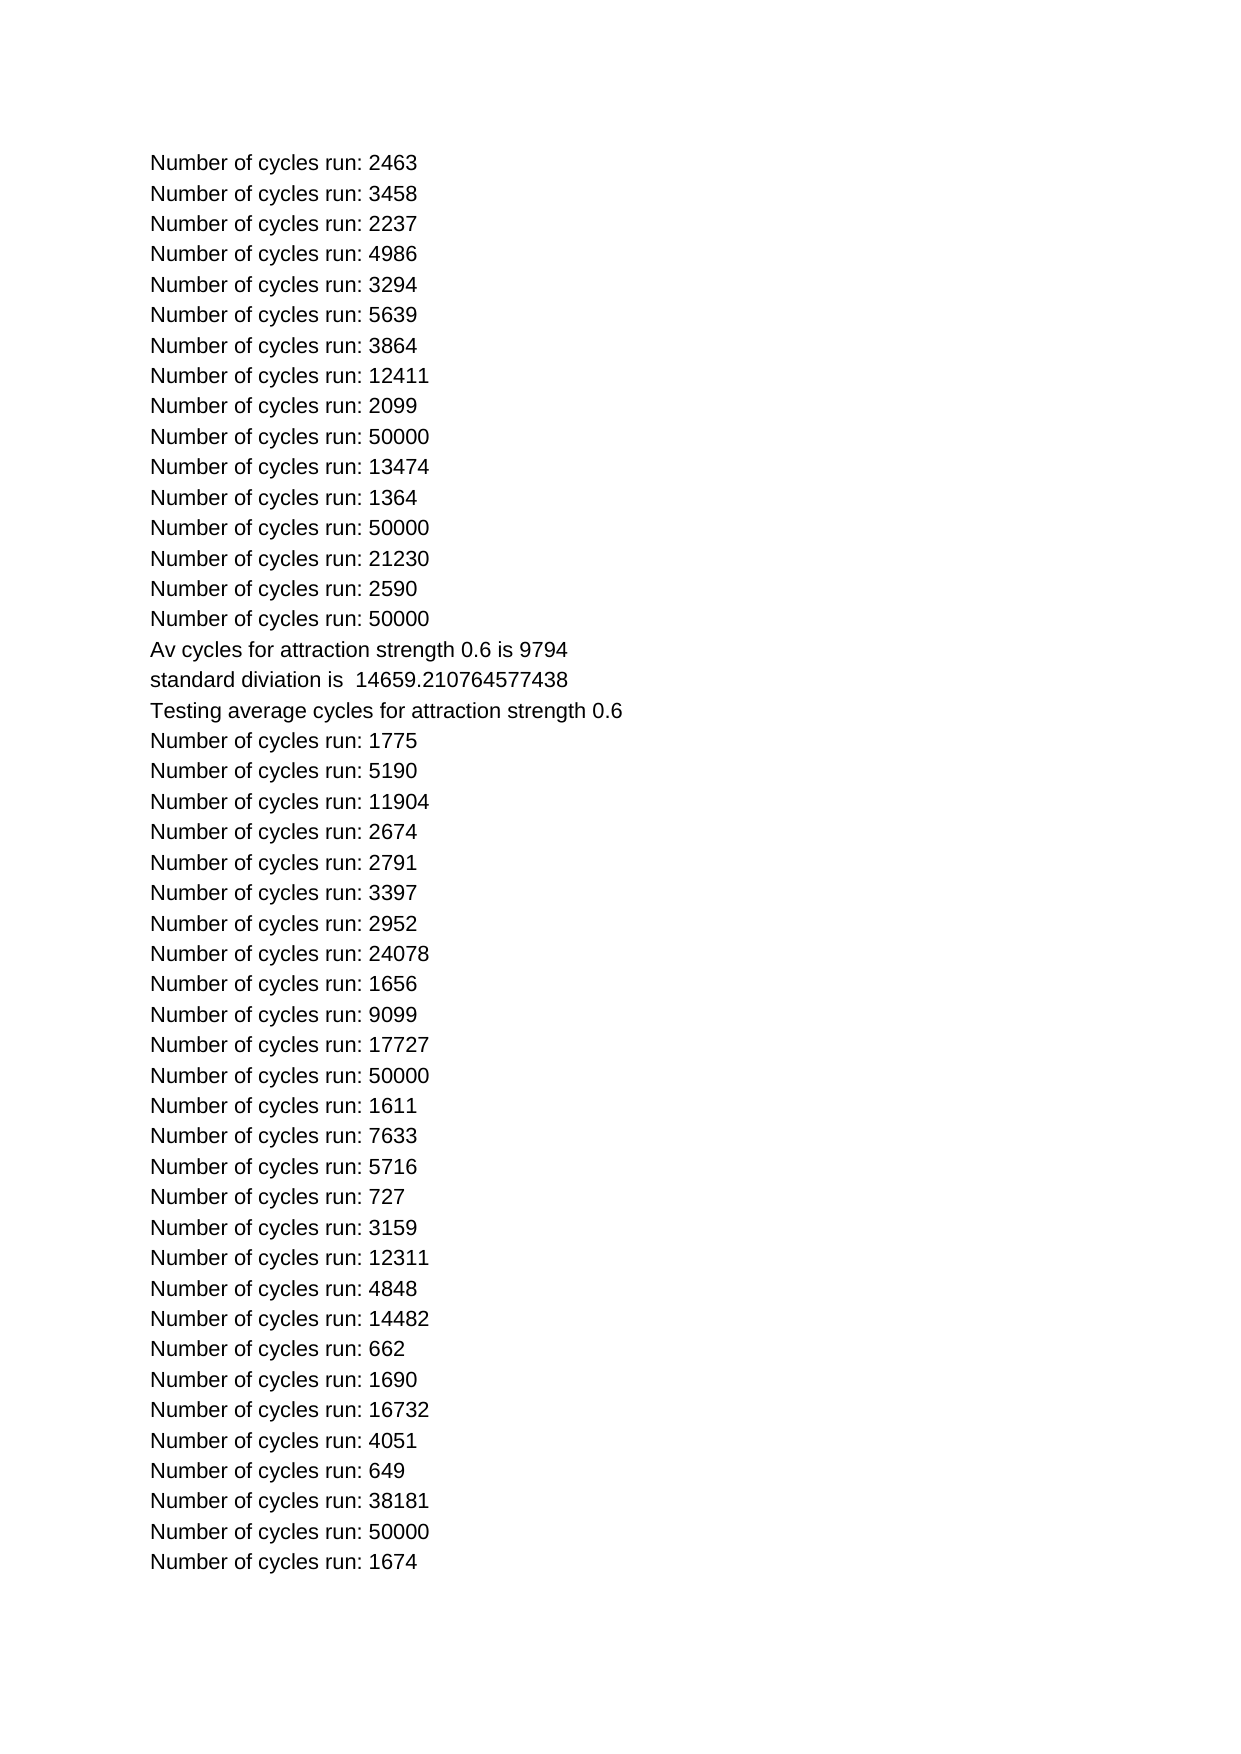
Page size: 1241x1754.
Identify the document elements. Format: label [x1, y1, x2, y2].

text [150, 150, 1090, 1574]
